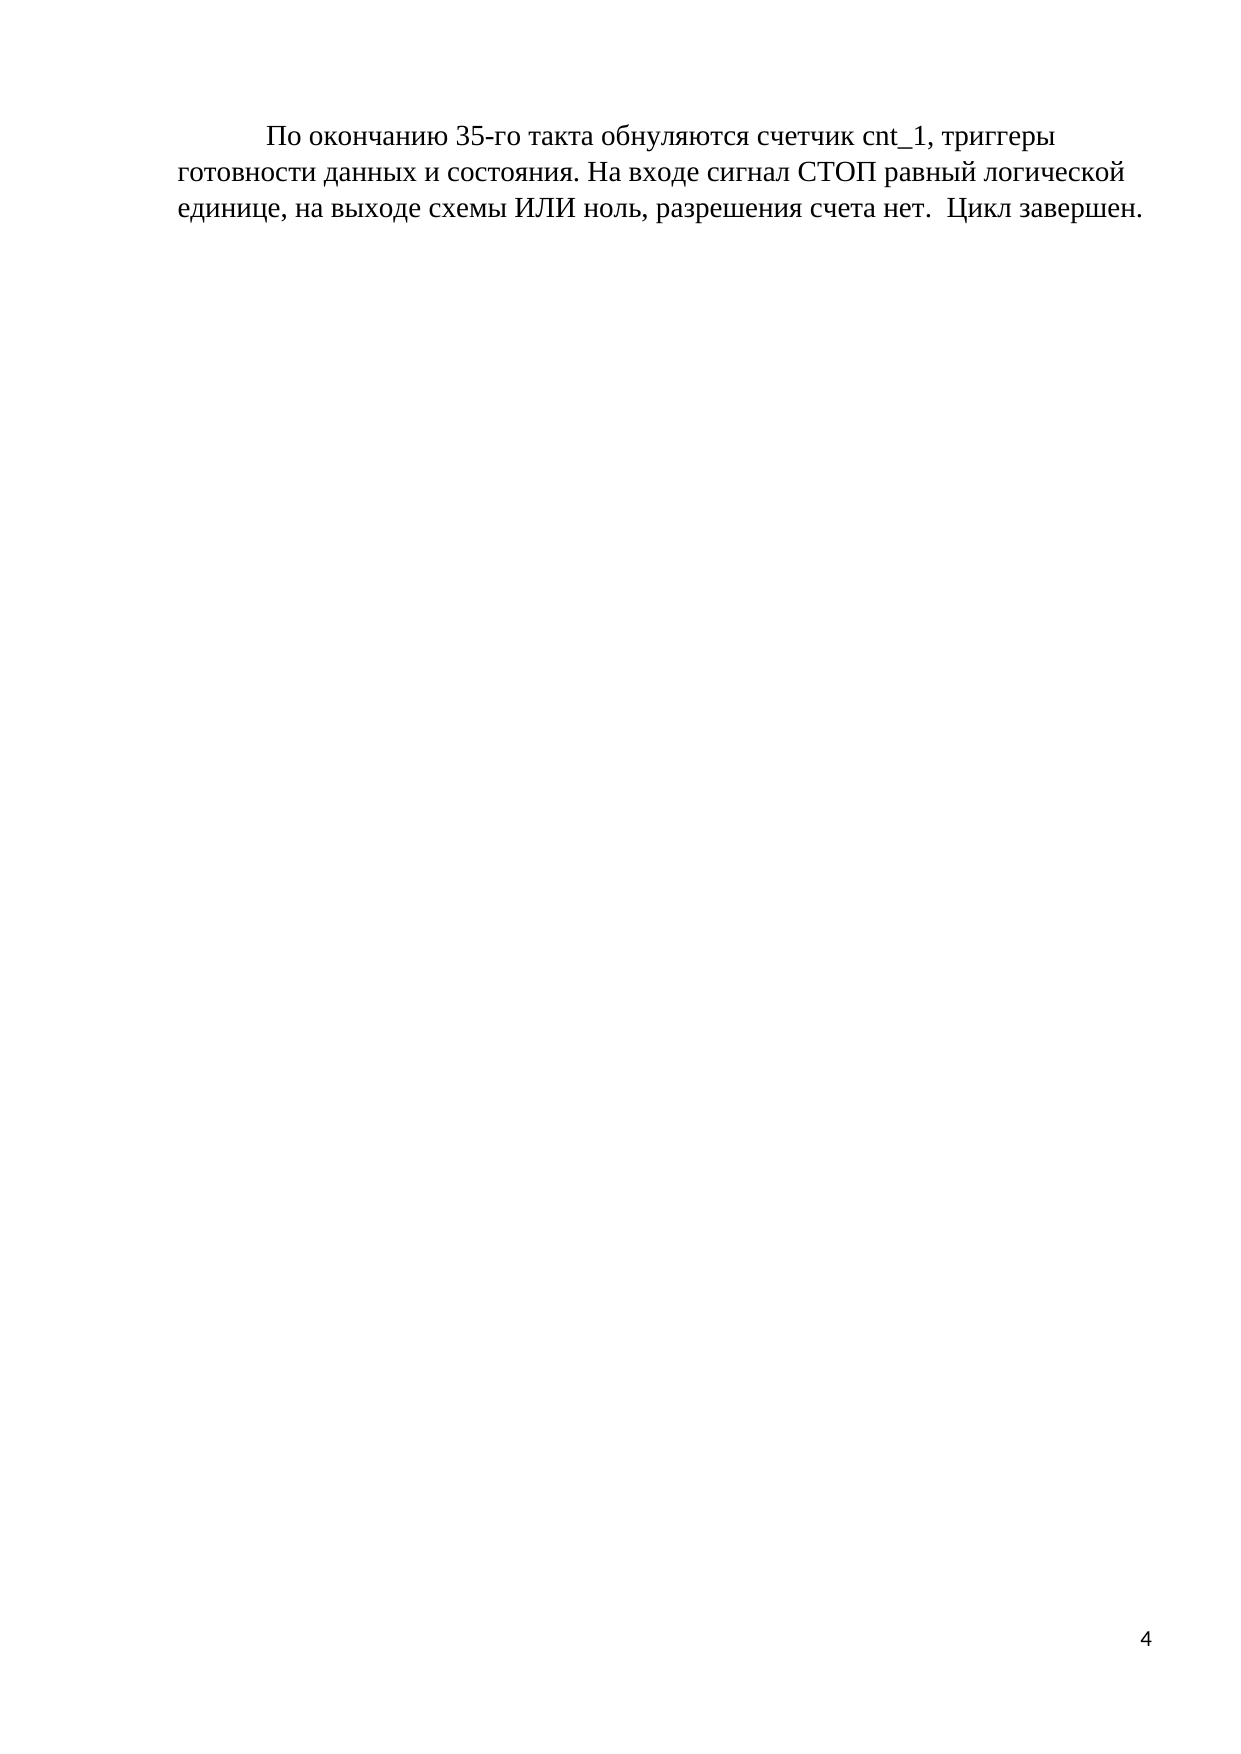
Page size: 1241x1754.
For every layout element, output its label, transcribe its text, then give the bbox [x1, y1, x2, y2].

text По окончанию 35-го такта обнуляются счетчик cnt_1, триггеры готовности данных и состояния. На входе сигнал СТОП равный логической единице, на выходе схемы ИЛИ ноль, разрешения счета нет. Цикл завершен. [177, 118, 1152, 224]
